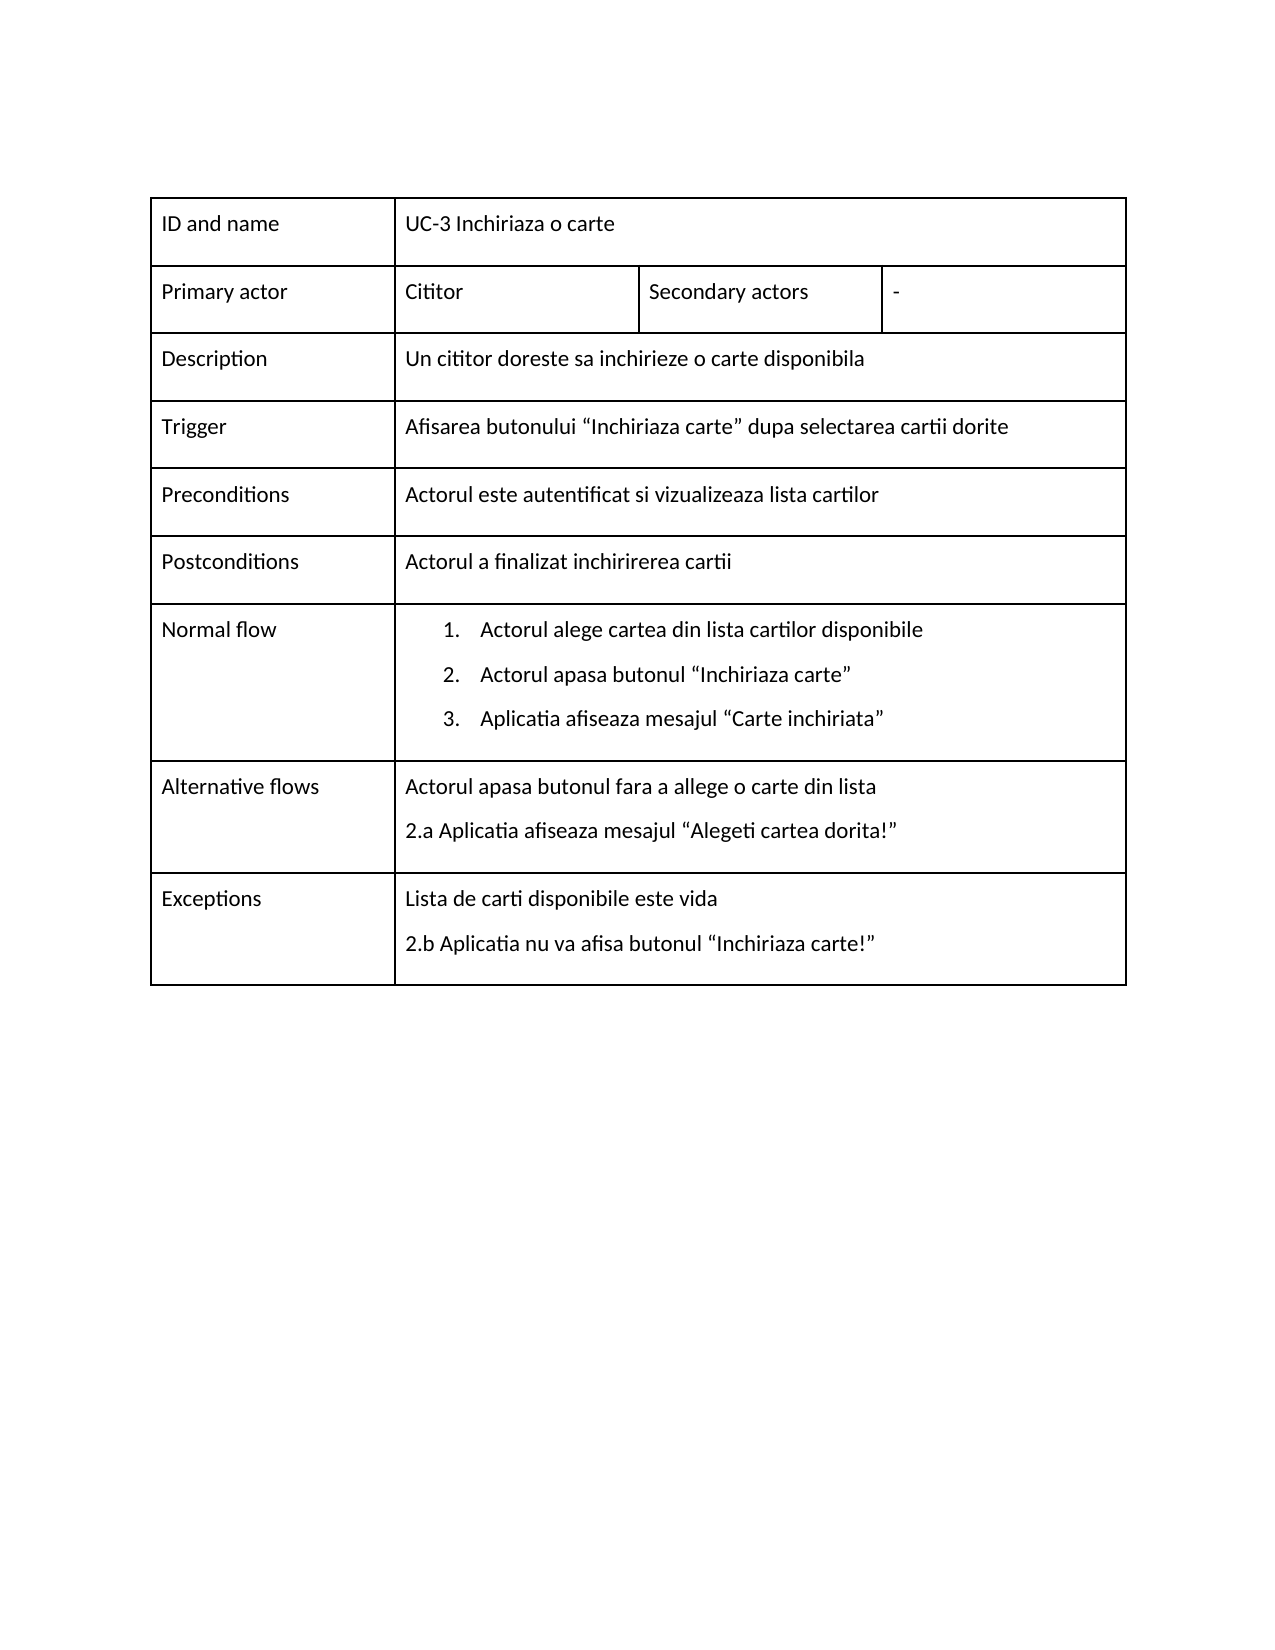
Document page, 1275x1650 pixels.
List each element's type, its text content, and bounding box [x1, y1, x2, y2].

table_cell Afisarea butonului “Inchiriaza carte” dupa selectarea cartii dorite [396, 402, 1125, 467]
table_cell Actorul apasa butonul fara a allege o carte din lista 2.a Aplicatia afiseaza mesajul “Alegeti cartea dorita!” [396, 762, 1125, 872]
table_cell Alternative flows [152, 762, 394, 872]
table_cell Preconditions [152, 469, 394, 535]
table_cell Secondary actors [640, 267, 881, 332]
table_cell Description [152, 334, 394, 400]
table_cell Postconditions [152, 537, 394, 602]
table_cell Exceptions [152, 874, 394, 984]
table_cell Cititor [396, 267, 638, 332]
table_header UC-3 Inchiriaza o carte [396, 199, 1125, 264]
table_cell Lista de carti disponibile este vida 2.b Aplicatia nu va afisa butonul “Inchiriaza carte!” [396, 874, 1125, 984]
table_cell Actorul alege cartea din lista cartilor disponibile Actorul apasa butonul “Inchiriaza carte” Aplicatia afiseaza mesajul “Carte inchiriata” [396, 605, 1125, 759]
table_cell Actorul este autentificat si vizualizeaza lista cartilor [396, 469, 1125, 535]
table_cell Trigger [152, 402, 394, 467]
table_cell Actorul a finalizat inchirirerea cartii [396, 537, 1125, 602]
table_cell Primary actor [152, 267, 394, 332]
table_cell - [883, 267, 1125, 332]
table_header ID and name [152, 199, 394, 264]
table_cell Un cititor doreste sa inchirieze o carte disponibila [396, 334, 1125, 400]
table_cell Normal flow [152, 605, 394, 759]
